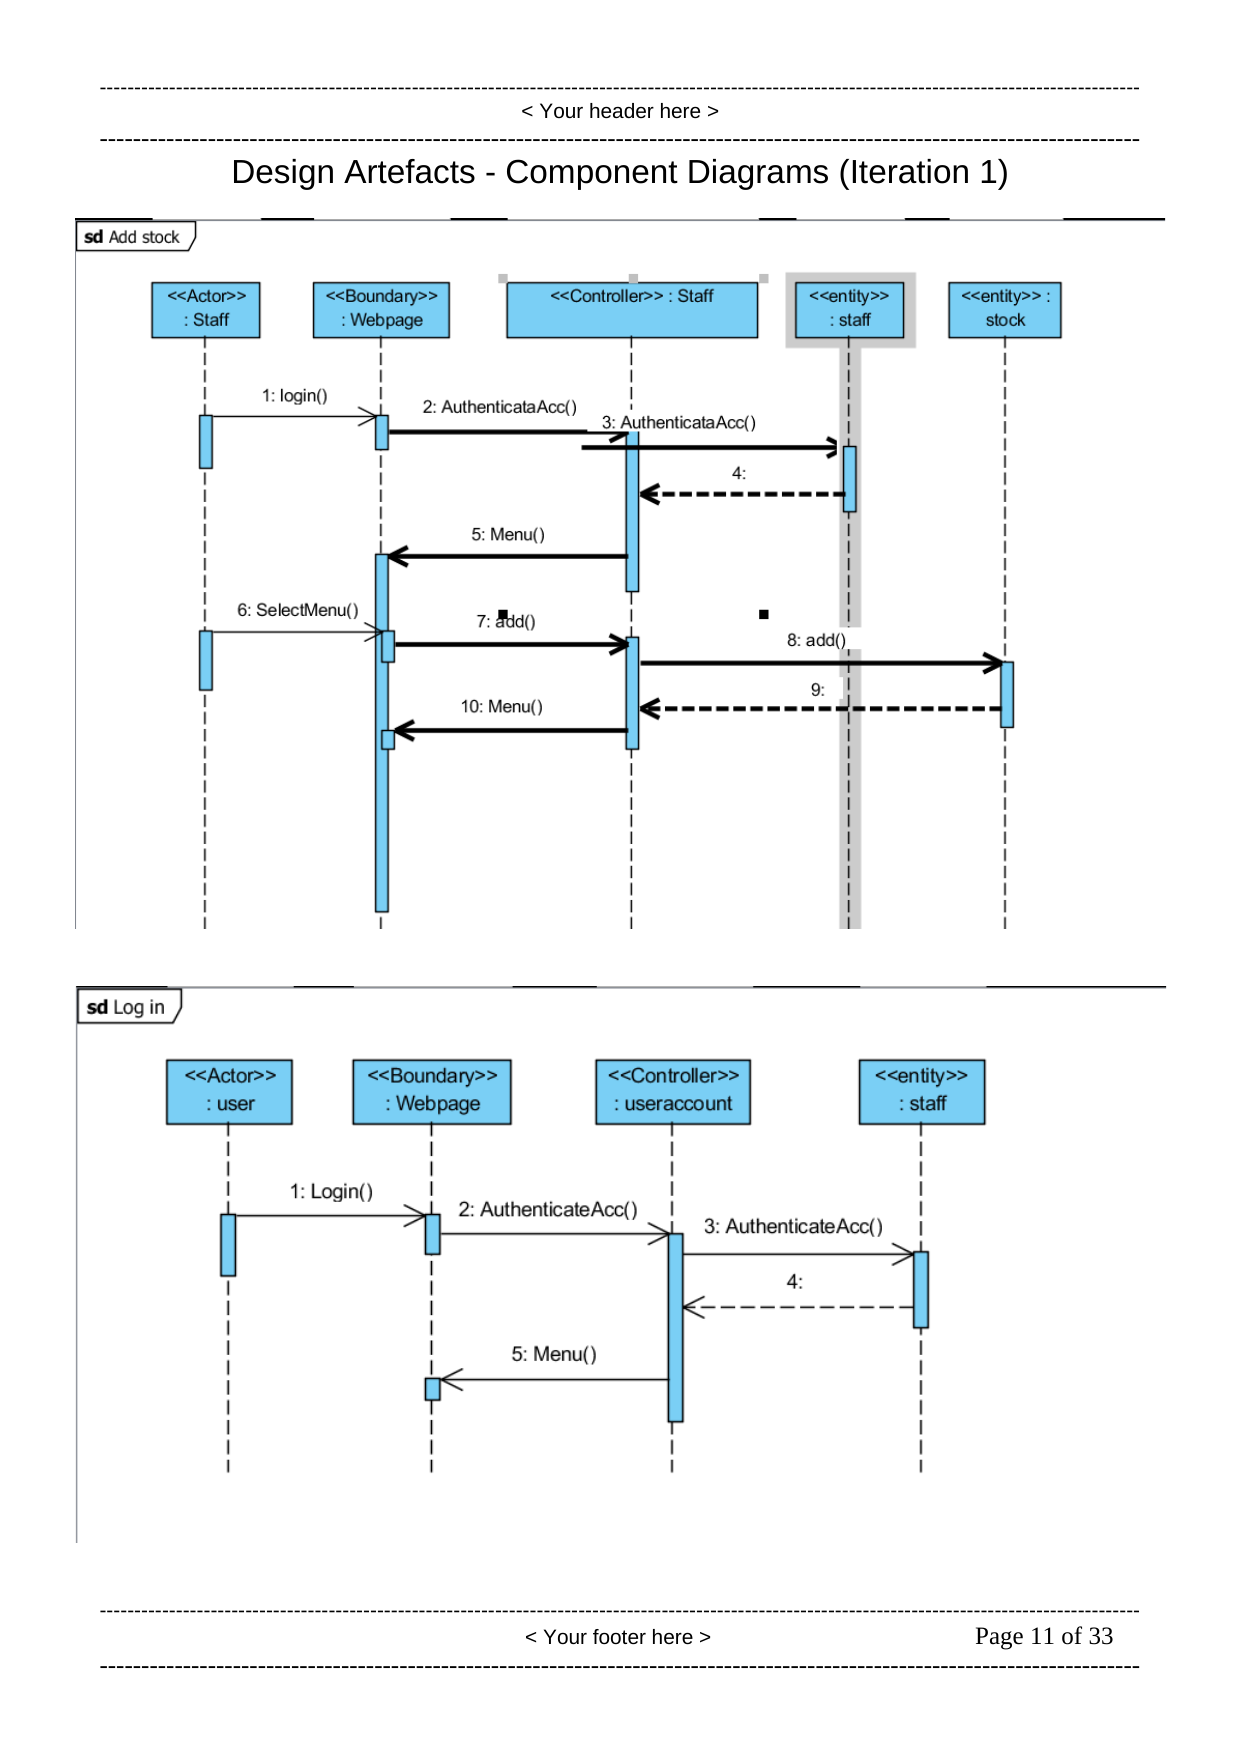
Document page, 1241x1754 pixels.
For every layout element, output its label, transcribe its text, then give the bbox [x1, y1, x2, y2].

text Design Artefacts - Component Diagrams (Iteration 1) [75, 152, 1165, 190]
picture [75, 986, 1167, 1543]
picture [75, 218, 1166, 929]
